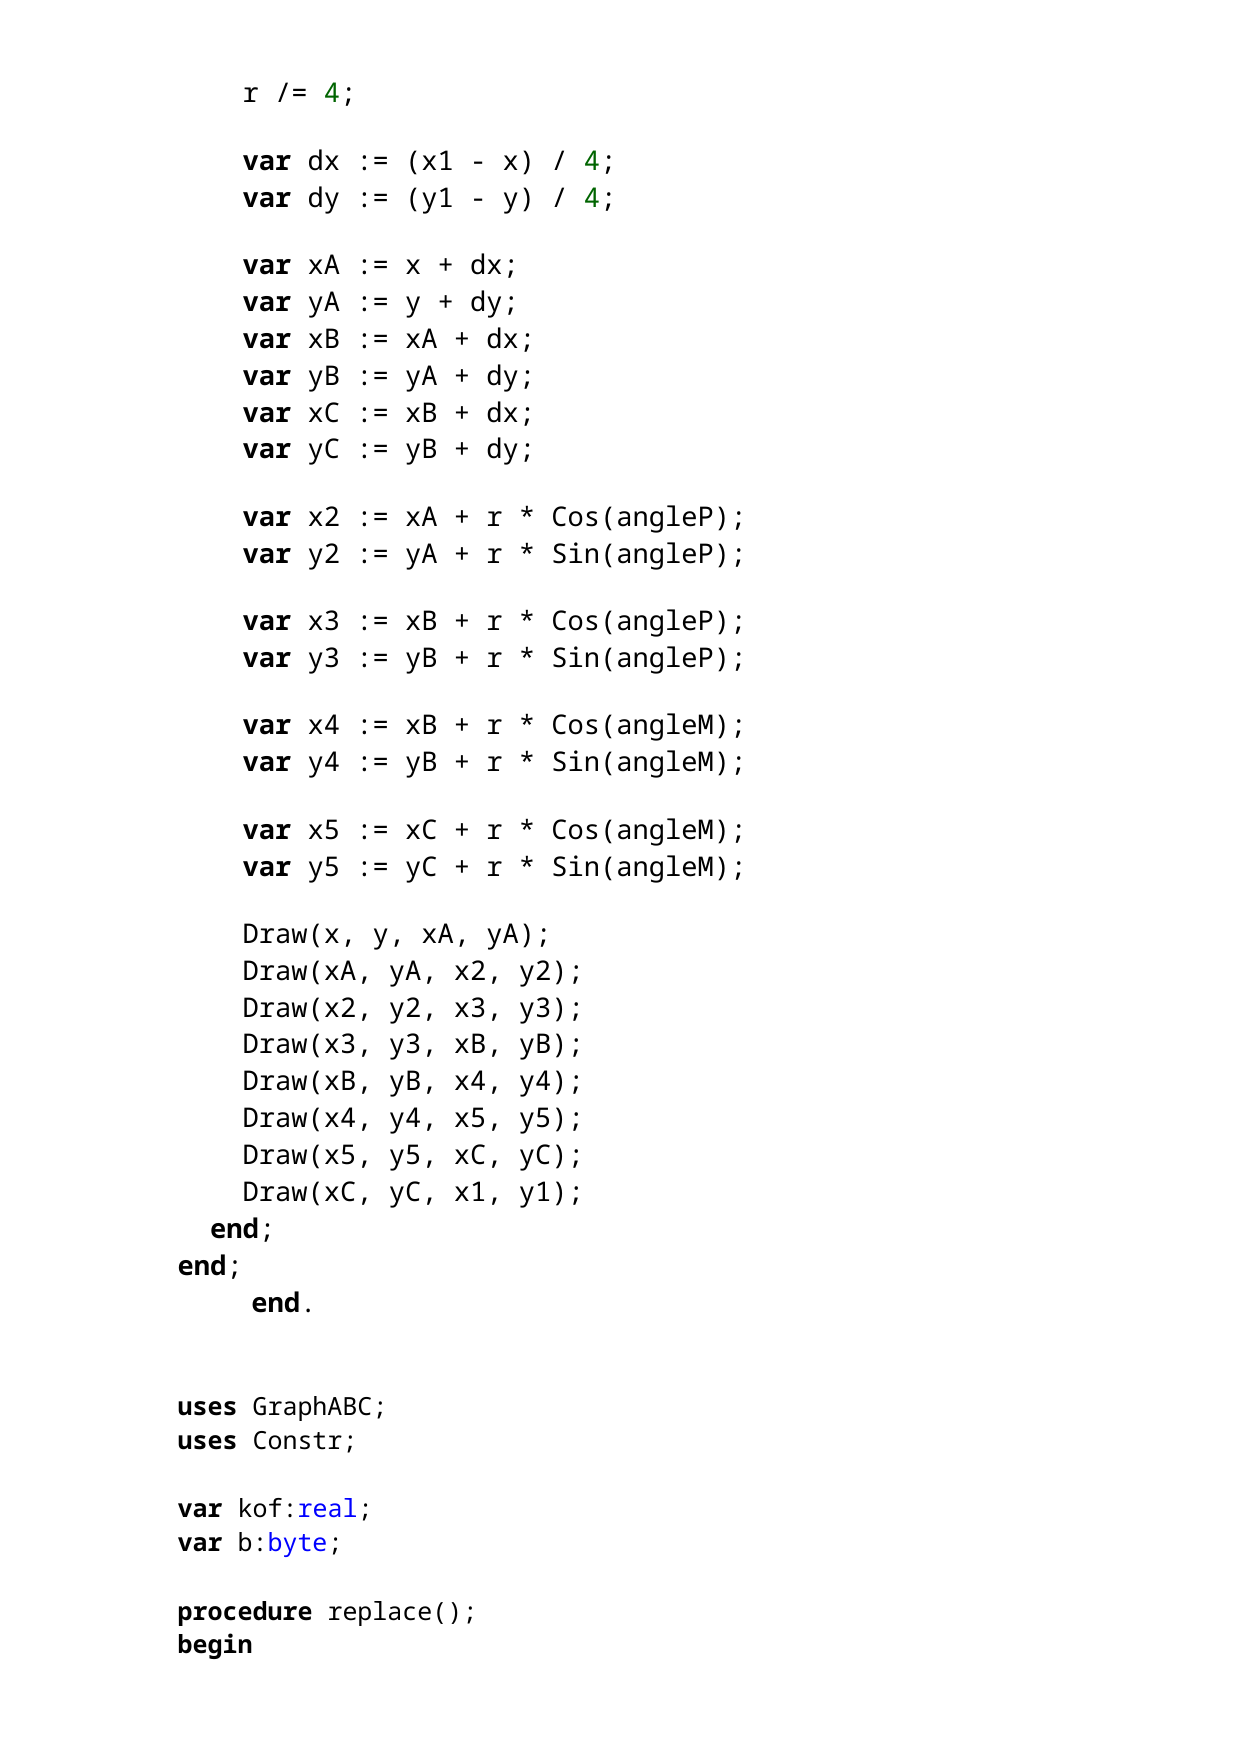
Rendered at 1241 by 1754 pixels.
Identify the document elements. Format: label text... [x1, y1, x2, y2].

text Draw(x4, y4, x5, y5); [177, 1099, 1152, 1136]
text var dy := (y1 - y) / 4; [177, 178, 1152, 215]
text Draw(xC, yC, x1, y1); [177, 1172, 1152, 1209]
text var b:byte; [177, 1525, 1152, 1559]
text var x2 := xA + r * Cos(angleP); [177, 497, 1152, 534]
text r /= 4; [177, 74, 1152, 111]
text end; [177, 1209, 1152, 1246]
text var y2 := yA + r * Sin(angleP); [177, 534, 1152, 571]
text uses GraphABC; [177, 1389, 1152, 1423]
text var x3 := xB + r * Cos(angleP); [177, 602, 1152, 638]
text Draw(x2, y2, x3, y3); [177, 988, 1152, 1025]
text var yA := y + dy; [177, 282, 1152, 319]
text var x5 := xC + r * Cos(angleM); [177, 810, 1152, 847]
text var y4 := yB + r * Sin(angleM); [177, 743, 1152, 779]
text var xB := xA + dx; [177, 319, 1152, 356]
list end. [251, 1283, 1152, 1320]
text var y3 := yB + r * Sin(angleP); [177, 638, 1152, 675]
text Draw(x3, y3, xB, yB); [177, 1025, 1152, 1062]
text begin [177, 1627, 1152, 1661]
text var kof:real; [177, 1491, 1152, 1525]
text end; [177, 1246, 1152, 1283]
text var xA := x + dx; [177, 246, 1152, 282]
text var xC := xB + dx; [177, 393, 1152, 430]
text var yB := yA + dy; [177, 356, 1152, 393]
text uses Constr; [177, 1423, 1152, 1457]
text Draw(xB, yB, x4, y4); [177, 1062, 1152, 1099]
text var dx := (x1 - x) / 4; [177, 141, 1152, 178]
text var yC := yB + dy; [177, 430, 1152, 467]
text Draw(x5, y5, xC, yC); [177, 1136, 1152, 1172]
text procedure replace(); [177, 1593, 1152, 1627]
text Draw(x, y, xA, yA); [177, 914, 1152, 951]
text var y5 := yC + r * Sin(angleM); [177, 847, 1152, 884]
text var x4 := xB + r * Cos(angleM); [177, 706, 1152, 743]
text Draw(xA, yA, x2, y2); [177, 951, 1152, 988]
